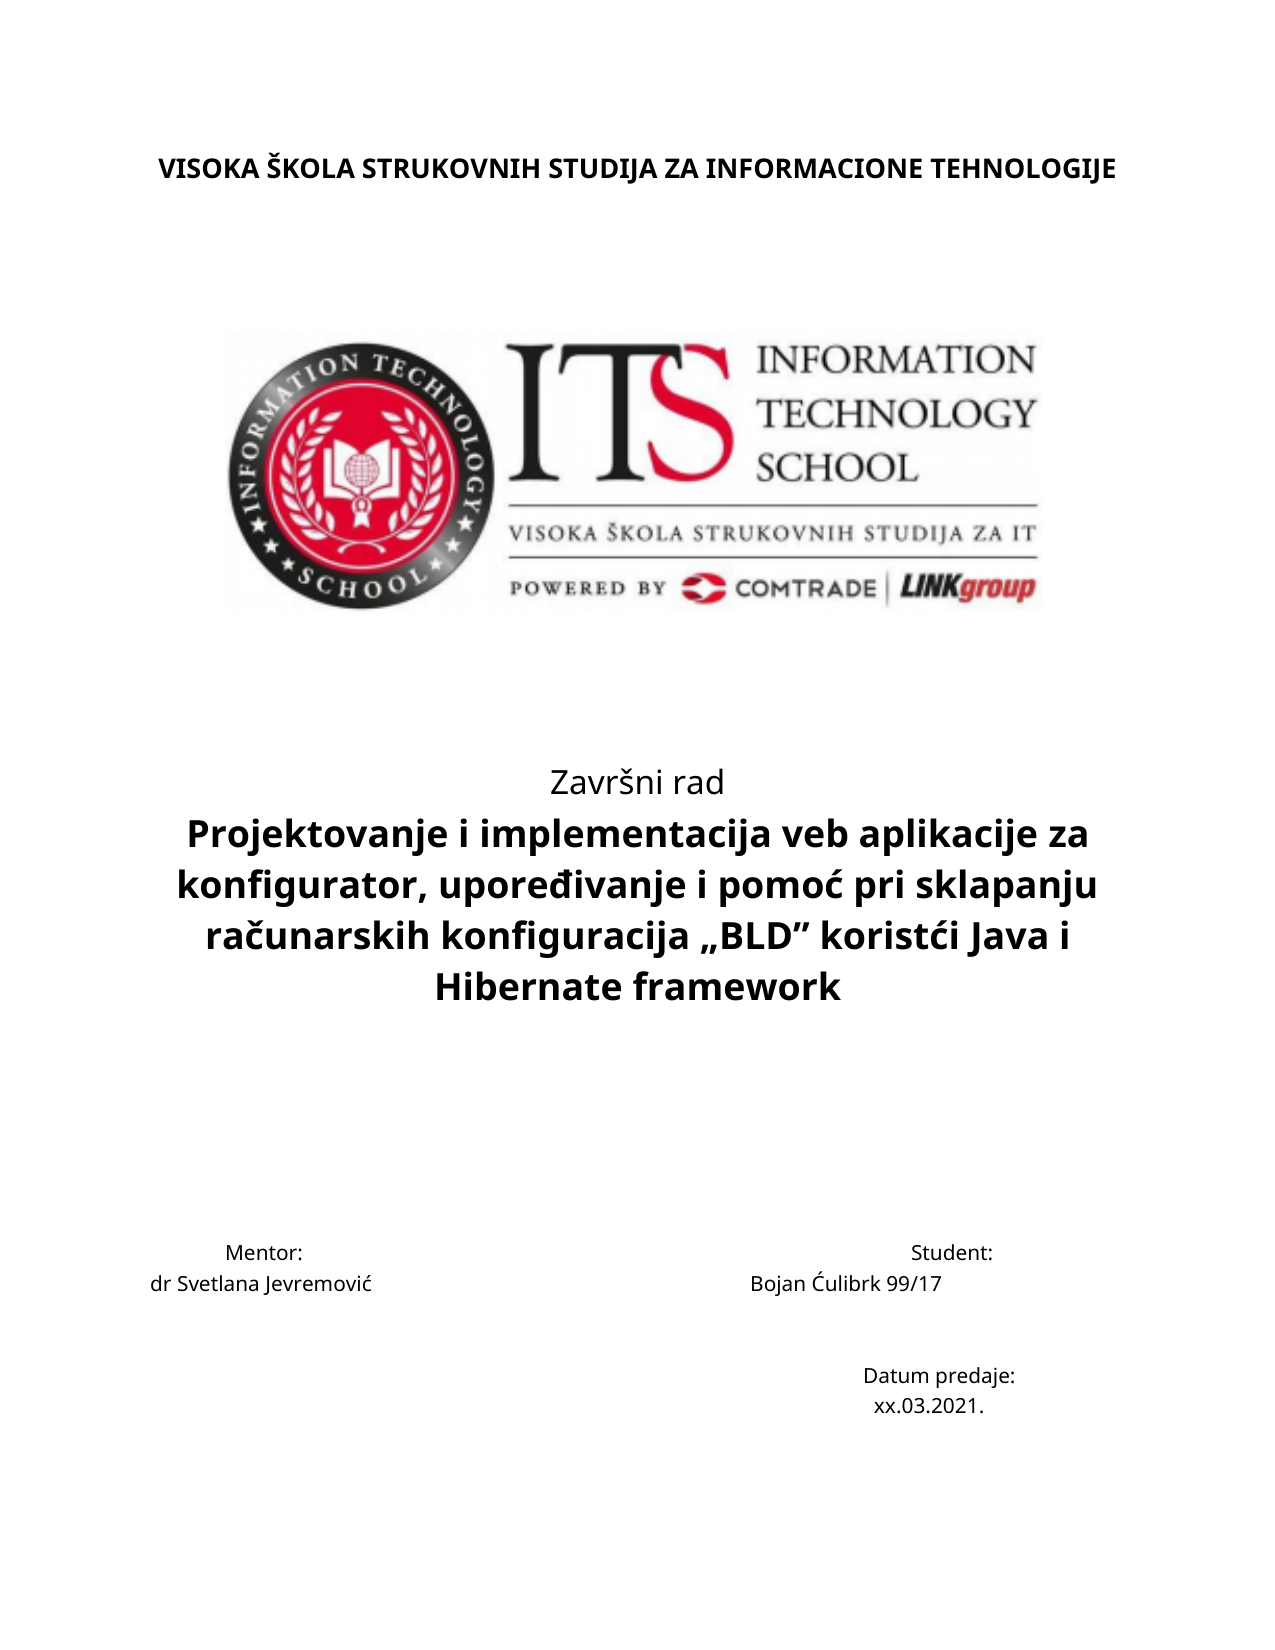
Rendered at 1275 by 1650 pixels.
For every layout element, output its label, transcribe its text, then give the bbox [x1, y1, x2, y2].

text VISOKA ŠKOLA STRUKOVNIH STUDIJA ZA INFORMACIONE TEHNOLOGIJE [150, 150, 1125, 187]
picture [222, 309, 1053, 634]
text dr Svetlana Jevremović Bojan Ćulibrk 99/17 [150, 1269, 1125, 1297]
text Mentor: Student: [150, 1238, 1125, 1267]
text Datum predaje: [150, 1361, 1125, 1389]
text Završni rad [150, 758, 1125, 804]
text xx.03.2021. [150, 1392, 1125, 1420]
text Projektovanje i implementacija veb aplikacije za konfigurator, upoređivanje i pomoć pri sklapanju računarskih konfiguracija „BLD” koristći Java i Hibernate framework [150, 807, 1125, 1012]
